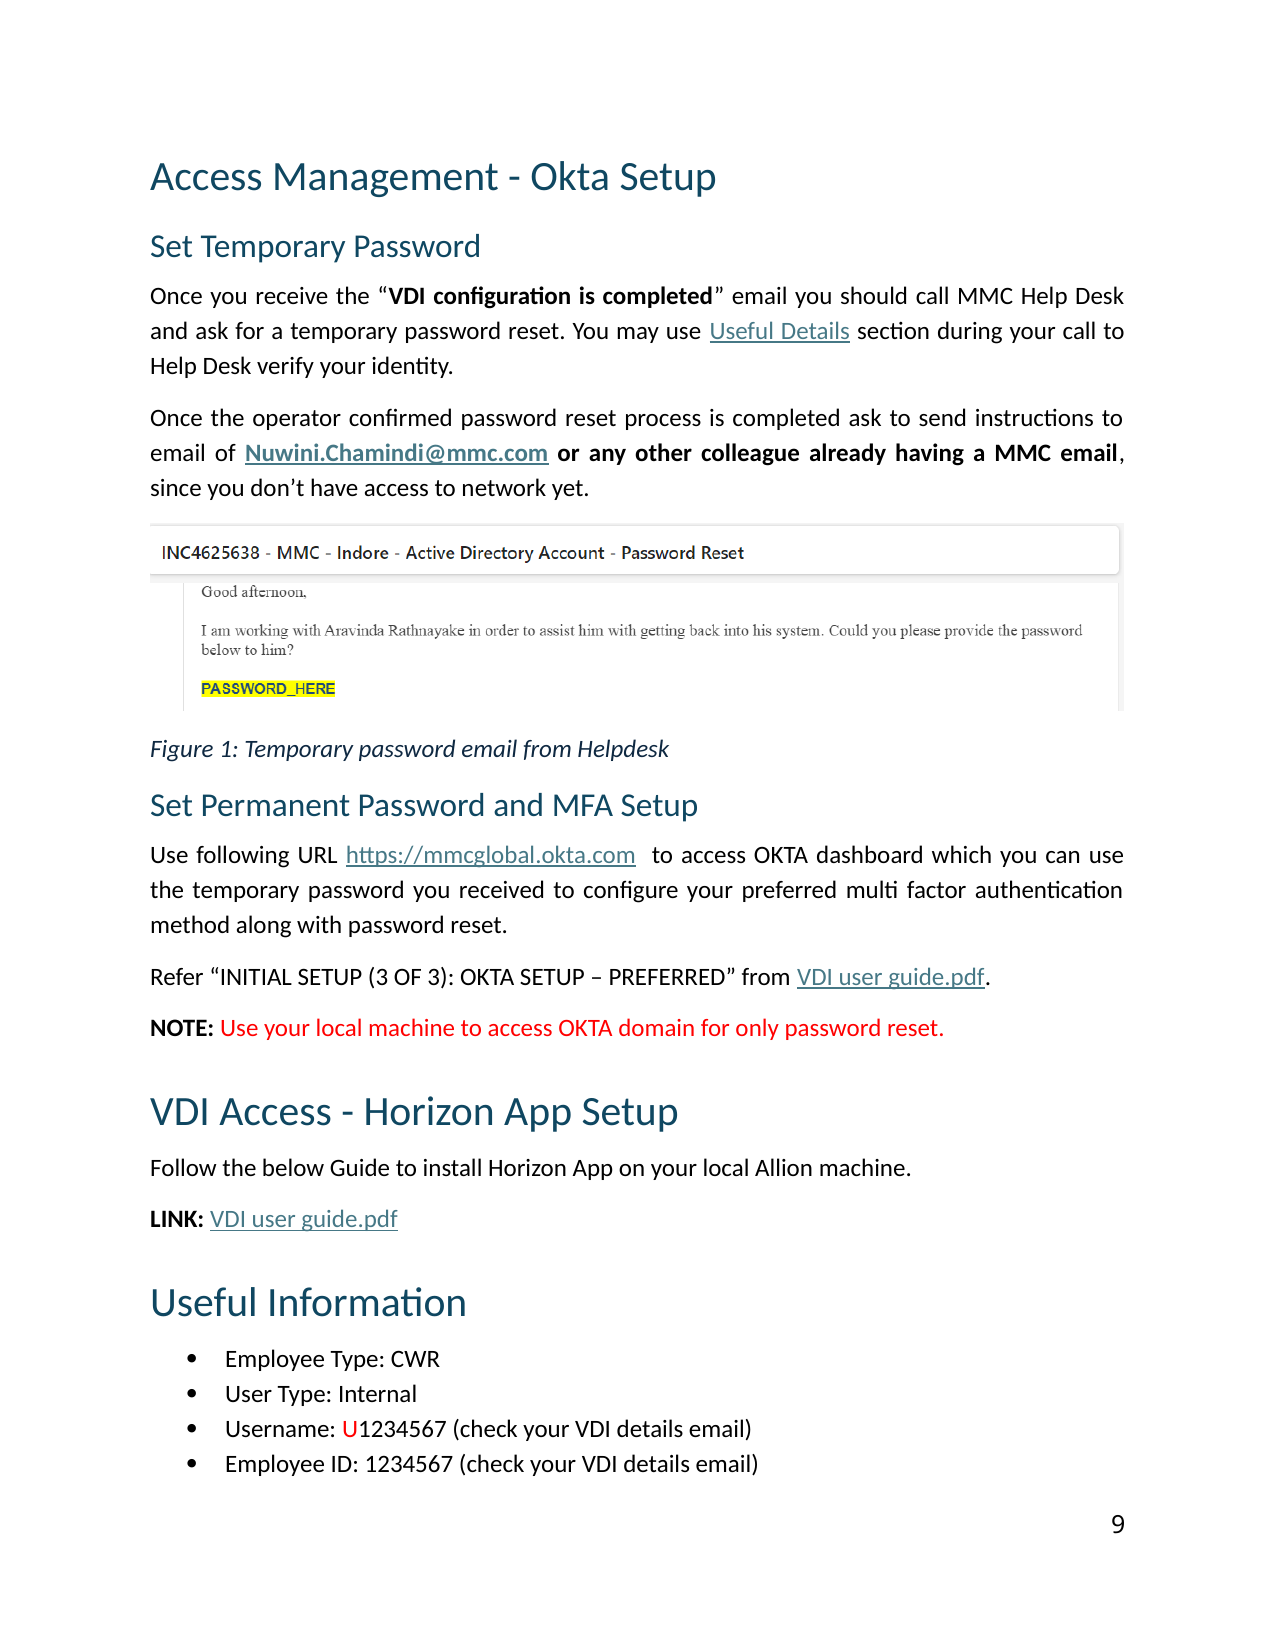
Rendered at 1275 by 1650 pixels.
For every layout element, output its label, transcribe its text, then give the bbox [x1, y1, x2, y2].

subtitle Access Management - Okta Setup [150, 150, 1125, 201]
list Employee ID: 1234567 (check your VDI details email) [187, 1448, 1125, 1478]
list User Type: Internal [187, 1378, 1125, 1408]
text Once the operator confirmed password reset process is completed ask to send instructions to email of Nuwini.Chamindi@mmc.com or any other colleague already having a MMC email, since you don’t have access to network yet. [150, 402, 1125, 502]
subtitle Useful Information [150, 1276, 1125, 1327]
text LINK: VDI user guide.pdf [150, 1203, 1125, 1234]
text Once you receive the “VDI configuration is completed” email you should call MMC Help Desk and ask for a temporary password reset. You may use Useful Details section during your call to Help Desk verify your identity. [150, 280, 1125, 381]
list Employee Type: CWR [187, 1343, 1125, 1373]
subtitle VDI Access - Horizon App Setup [150, 1085, 1125, 1136]
subtitle Set Temporary Password [150, 225, 1125, 266]
text Refer “INITIAL SETUP (3 OF 3): OKTA SETUP – PREFERRED” from VDI user guide.pdf. [150, 961, 1125, 991]
text Figure 1: Temporary password email from Helpdesk [150, 733, 1125, 763]
subtitle Set Permanent Password and MFA Setup [150, 784, 1125, 825]
text NOTE: Use your local machine to access OKTA domain for only password reset. [150, 1013, 1125, 1043]
list Username: U1234567 (check your VDI details email) [187, 1413, 1125, 1443]
text Use following URL https://mmcglobal.okta.com to access OKTA dashboard which you can use the temporary password you received to configure your preferred multi factor authentication method along with password reset. [150, 839, 1125, 940]
picture [150, 523, 1124, 711]
text Follow the below Guide to install Horizon App on your local Allion machine. [150, 1152, 1125, 1182]
